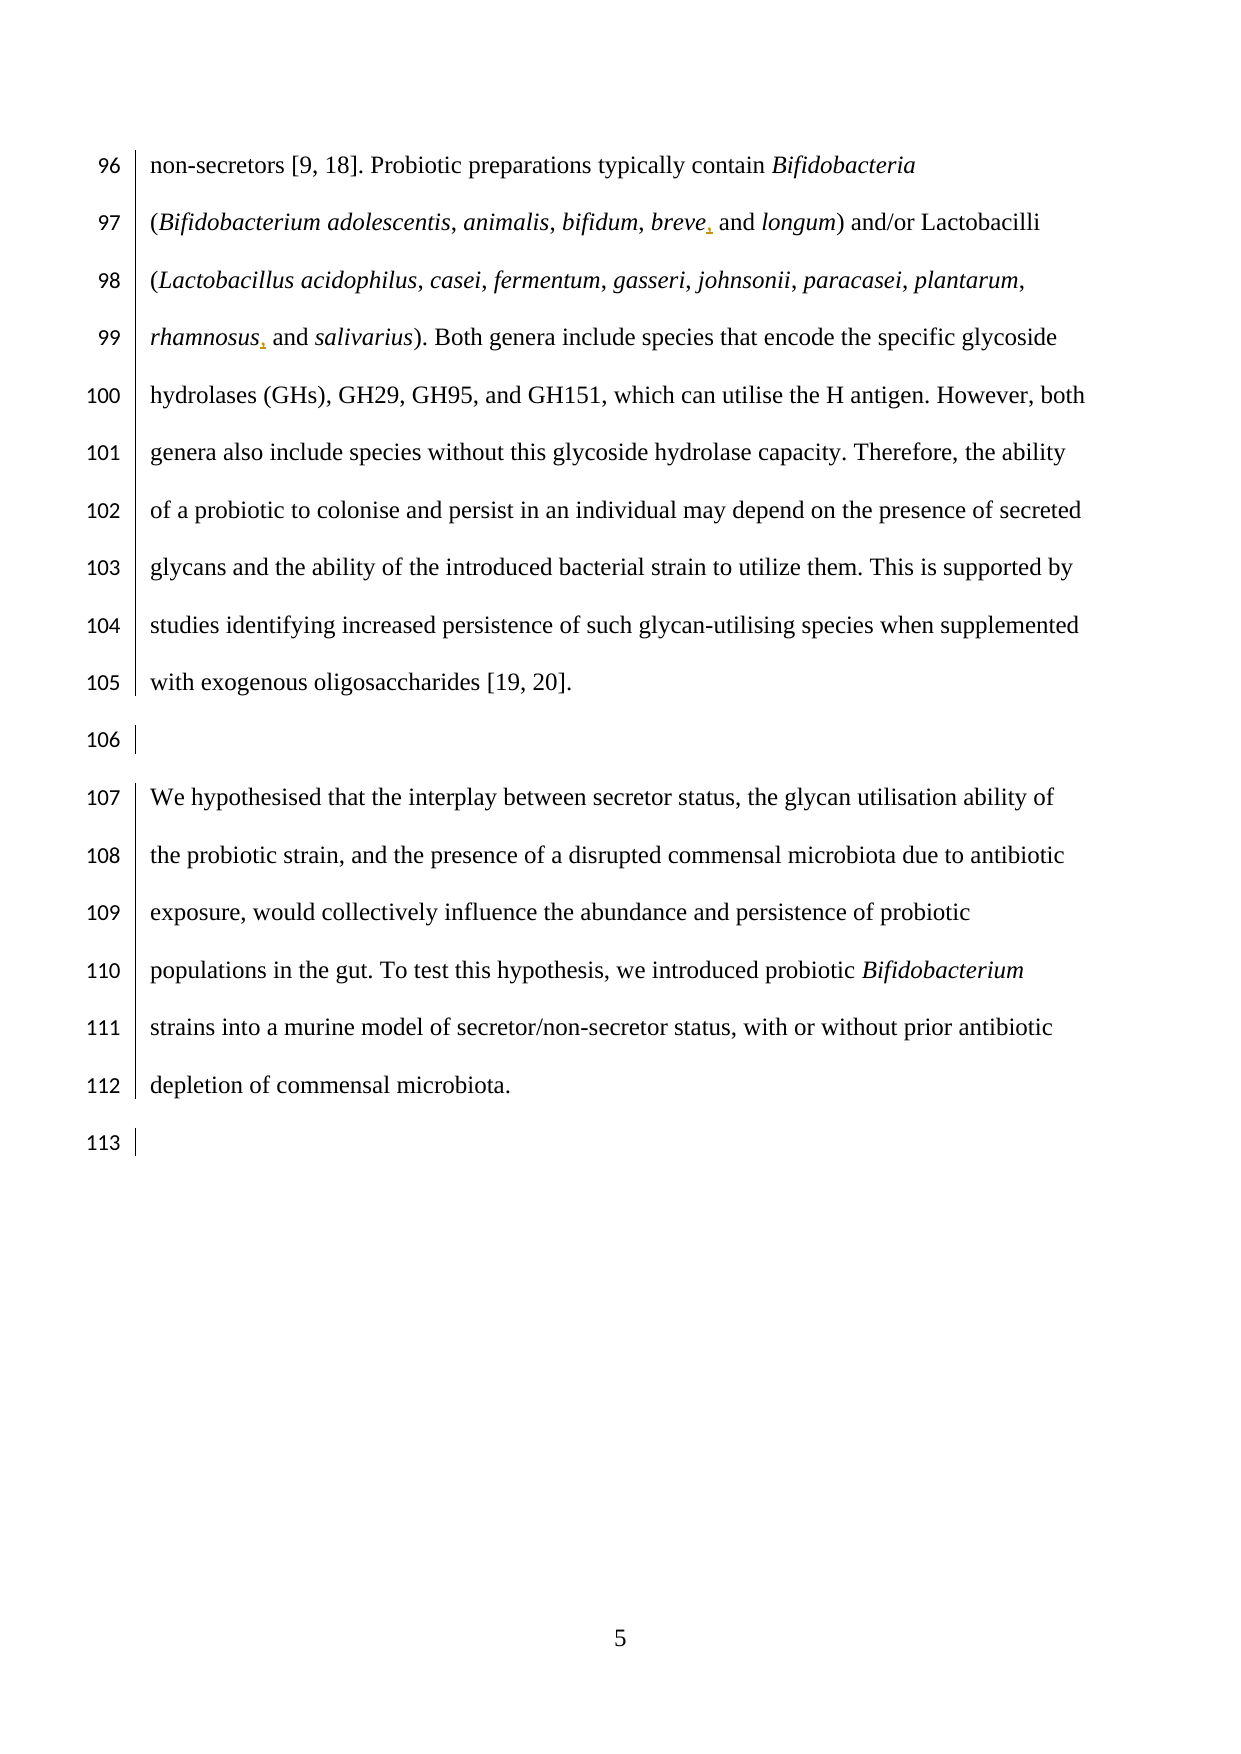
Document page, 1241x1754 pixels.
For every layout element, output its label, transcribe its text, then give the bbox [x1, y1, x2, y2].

text We hypothesised that the interplay between secretor status, the glycan utilisation ability of the probiotic strain, and the presence of a disrupted commensal microbiota due to antibiotic exposure, would collectively influence the abundance and persistence of probiotic populations in the gut. To test this hypothesis, we introduced probiotic Bifidobacterium strains into a murine model of secretor/non-secretor status, with or without prior antibiotic depletion of commensal microbiota. [150, 782, 1090, 1099]
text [150, 150, 1090, 696]
